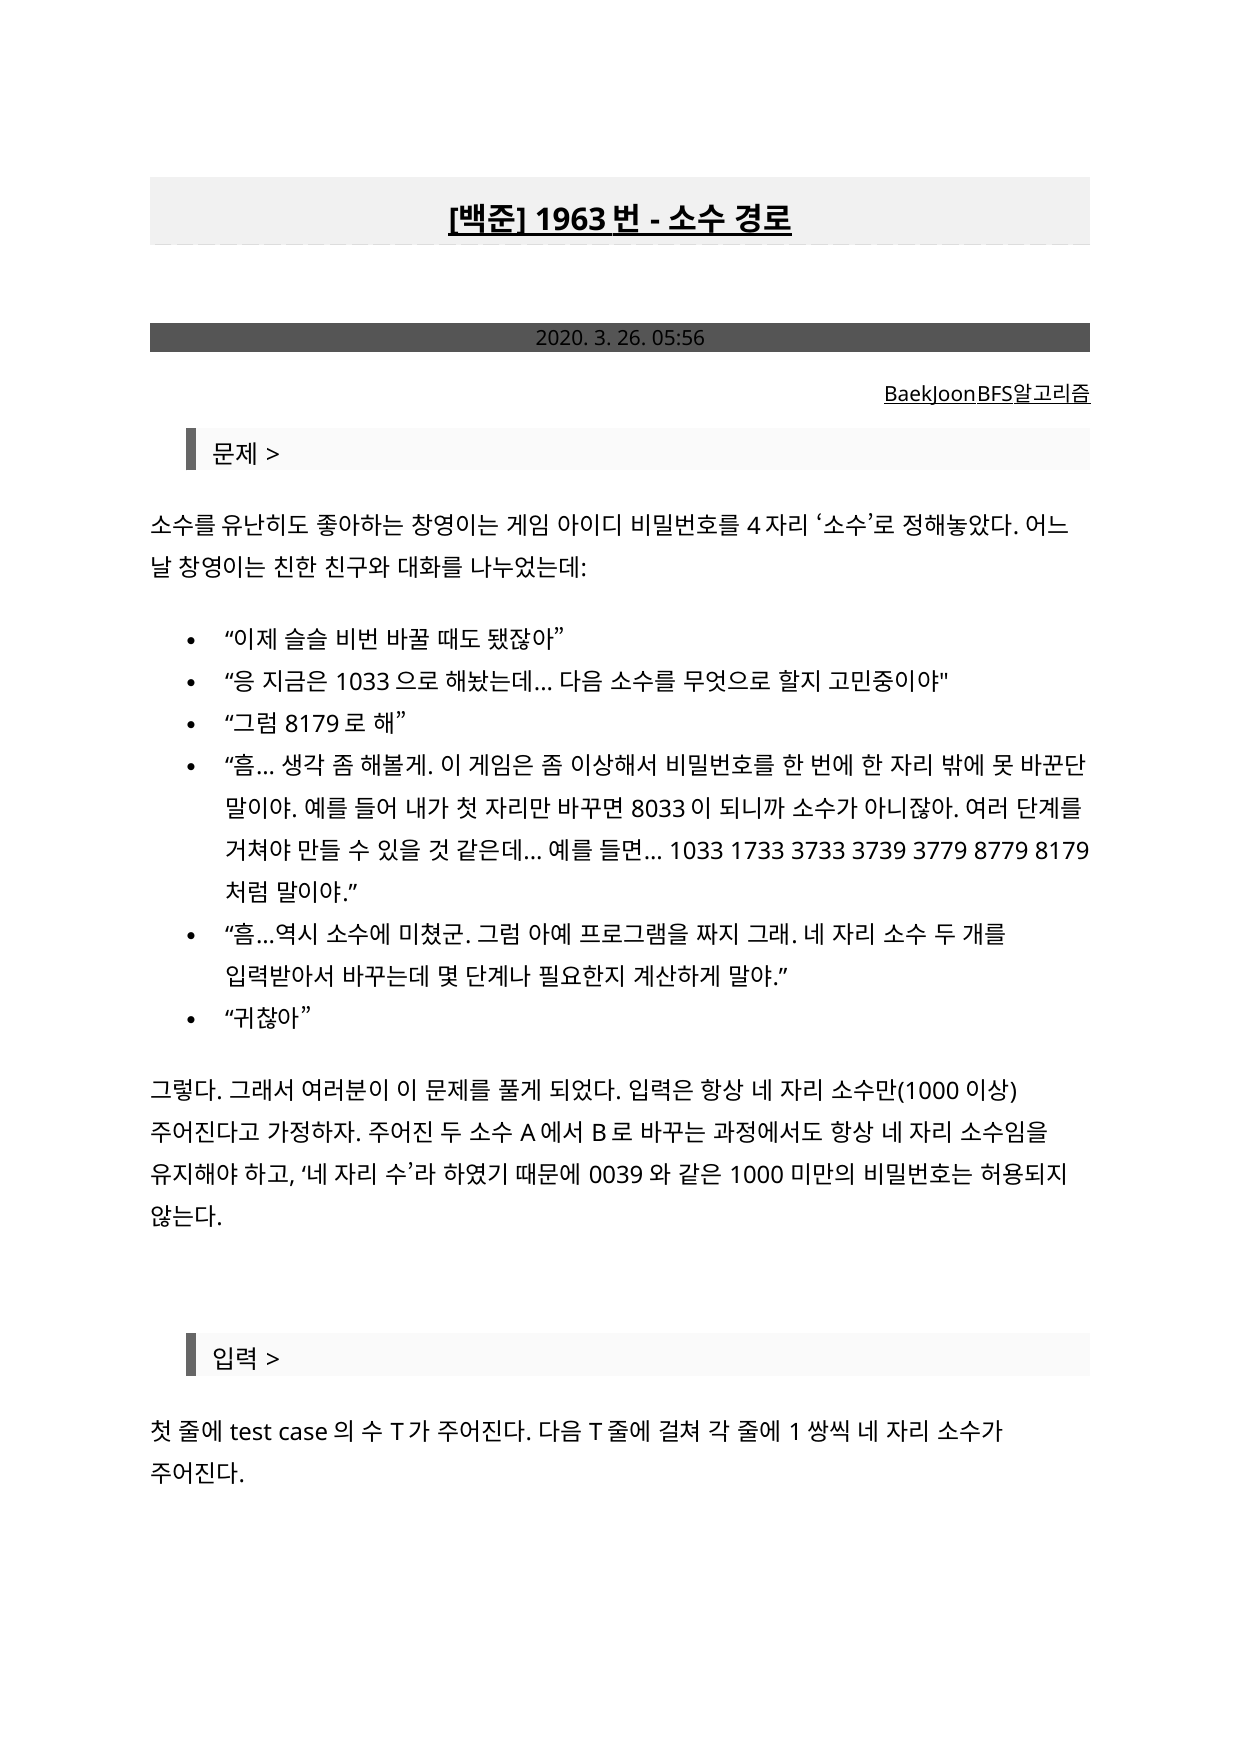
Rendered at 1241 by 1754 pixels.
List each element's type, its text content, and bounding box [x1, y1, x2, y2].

list “그럼 8179로 해” [187, 697, 1090, 739]
list “이제 슬슬 비번 바꿀 때도 됐잖아” [187, 613, 1090, 655]
text 2020. 3. 26. 05:56 [150, 323, 1090, 352]
list “응 지금은 1033으로 해놨는데... 다음 소수를 무엇으로 할지 고민중이야" [187, 655, 1090, 697]
list “흠...역시 소수에 미쳤군. 그럼 아예 프로그램을 짜지 그래. 네 자리 소수 두 개를 입력받아서 바꾸는데 몇 단계나 필요한지 계산하게 말야.” [187, 908, 1090, 993]
text 첫 줄에 test case의 수 T가 주어진다. 다음 T줄에 걸쳐 각 줄에 1쌍씩 네 자리 소수가 주어진다. [150, 1405, 1090, 1489]
text 소수를 유난히도 좋아하는 창영이는 게임 아이디 비밀번호를 4자리 ‘소수’로 정해놓았다. 어느 날 창영이는 친한 친구와 대화를 나누었는데: [150, 499, 1090, 584]
subtitle 입력 > [196, 1333, 1090, 1376]
list “귀찮아” [187, 993, 1090, 1035]
subtitle 문제 > [196, 428, 1090, 470]
list “흠... 생각 좀 해볼게. 이 게임은 좀 이상해서 비밀번호를 한 번에 한 자리 밖에 못 바꾼단 말이야. 예를 들어 내가 첫 자리만 바꾸면 8033이 되니까 소수가 아니잖아. 여러 단계를 거쳐야 만들 수 있을 것 같은데... 예를 들면... 1033 1733 3733 3739 3779 8779 8179처럼 말이야.” [187, 739, 1090, 908]
subtitle [백준] 1963번 - 소수 경로 [150, 177, 1090, 245]
text 그렇다. 그래서 여러분이 이 문제를 풀게 되었다. 입력은 항상 네 자리 소수만(1000 이상) 주어진다고 가정하자. 주어진 두 소수 A에서 B로 바꾸는 과정에서도 항상 네 자리 소수임을 유지해야 하고, ‘네 자리 수’라 하였기 때문에 0039 와 같은 1000 미만의 비밀번호는 허용되지 않는다. [150, 1064, 1090, 1233]
text BaekJoon, BFS, 알고리즘 [150, 377, 1090, 407]
